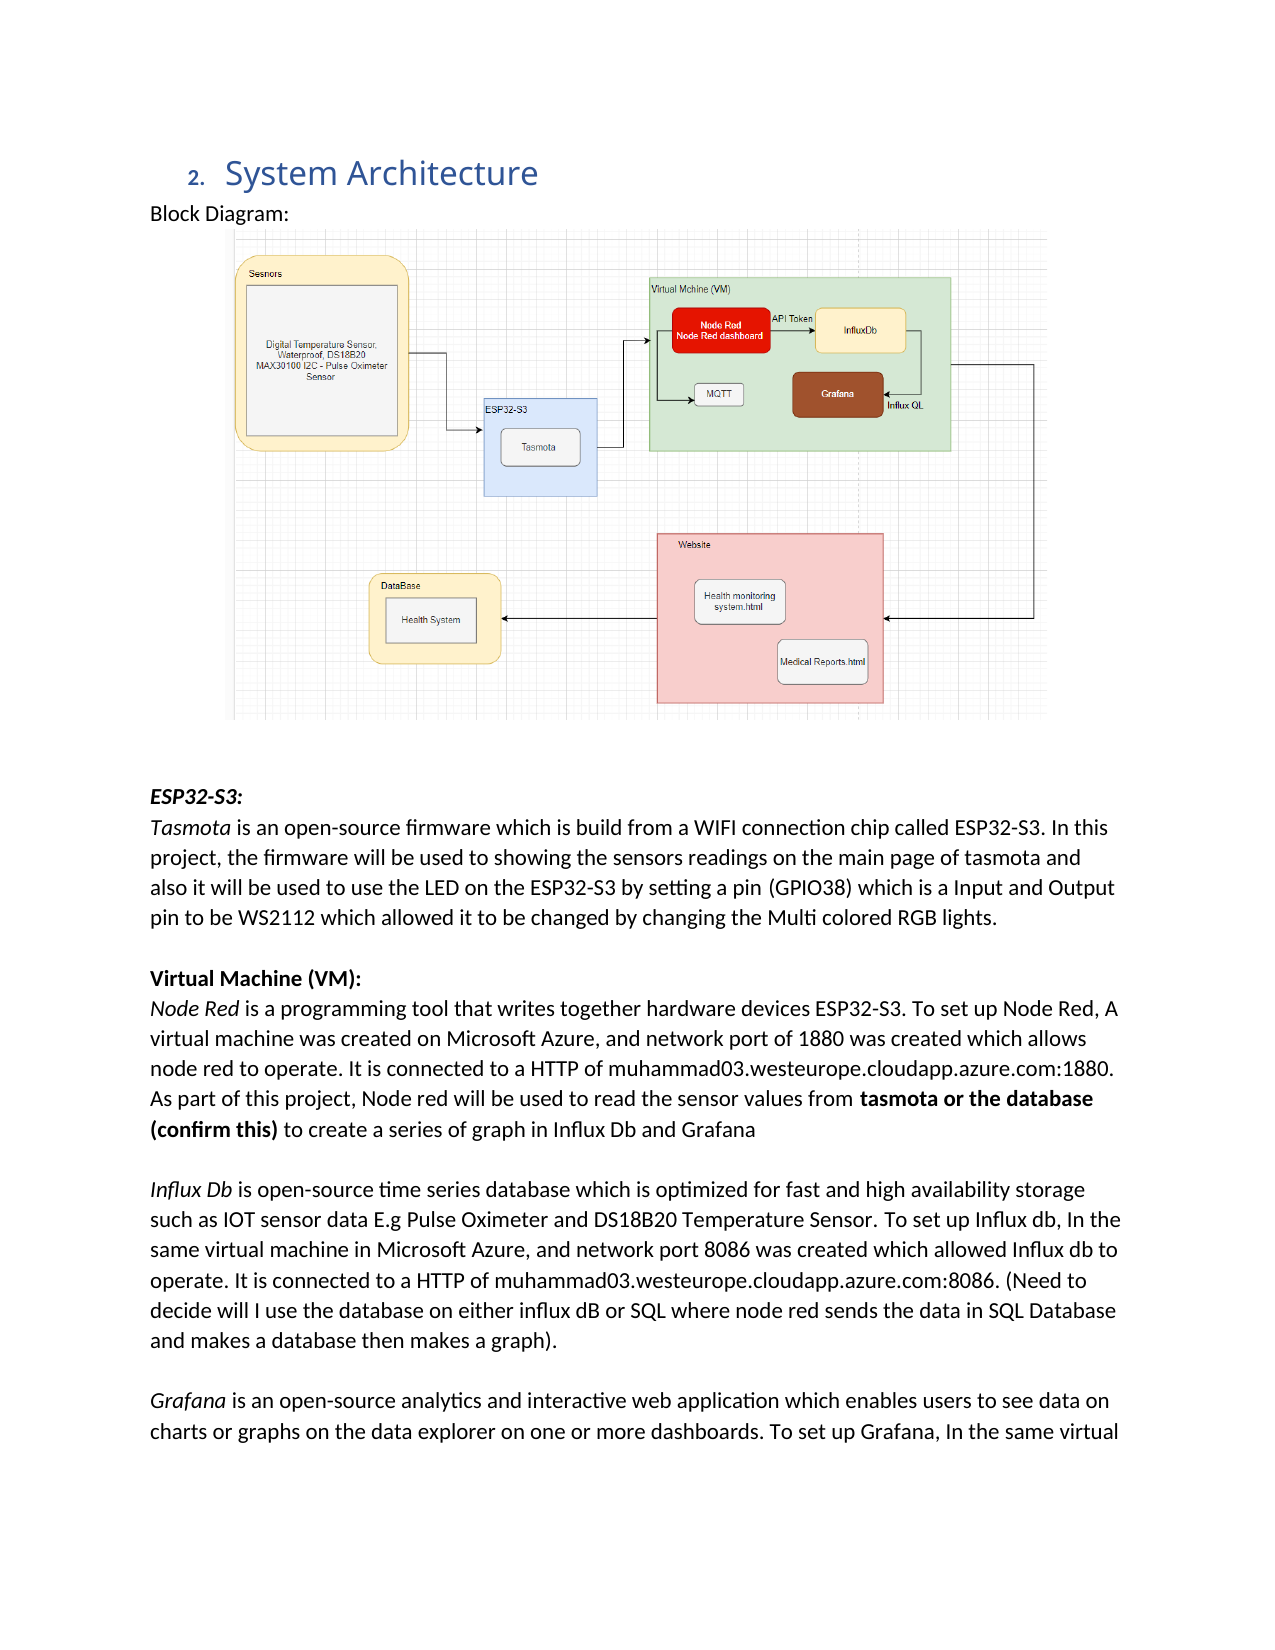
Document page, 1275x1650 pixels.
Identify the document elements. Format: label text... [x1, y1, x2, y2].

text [150, 1387, 1125, 1445]
text Tasmota is an open-source firmware which is build from a WIFI connection chip called ESP32-S3. In this project, the firmware will be used to showing the sensors readings on the main page of tasmota and also it will be used to use the LED on the ESP32-S3 by setting a pin (GPIO38) which is a Input and Output pin to be WS2112 which allowed it to be changed by changing the Multi colored RGB lights. [150, 813, 1125, 931]
text Virtual Machine (VM): [150, 964, 1125, 992]
subtitle System Architecture [187, 150, 1125, 195]
picture [225, 229, 1048, 720]
text Block Diagram: [150, 199, 1125, 227]
text Node Red is a programming tool that writes together hardware devices ESP32-S3. To set up Node Red, A virtual machine was created on Microsoft Azure, and network port of 1880 was created which allows node red to operate. It is connected to a HTTP of muhammad03.westeurope.cloudapp.azure.com:1880. As part of this project, Node red will be used to read the sensor values from tasmota or the database (confirm this) to create a series of graph in Influx Db and Grafana [150, 994, 1125, 1143]
text Influx Db is open-source time series database which is optimized for fast and high availability storage such as IOT sensor data E.g Pulse Oximeter and DS18B20 Temperature Sensor. To set up Influx db, In the same virtual machine in Microsoft Azure, and network port 8086 was created which allowed Influx db to operate. It is connected to a HTTP of muhammad03.westeurope.cloudapp.azure.com:8086. (Need to decide will I use the database on either influx dB or SQL where node red sends the data in SQL Database and makes a database then makes a graph). [150, 1175, 1125, 1354]
text ESP32-S3: [150, 782, 1125, 811]
